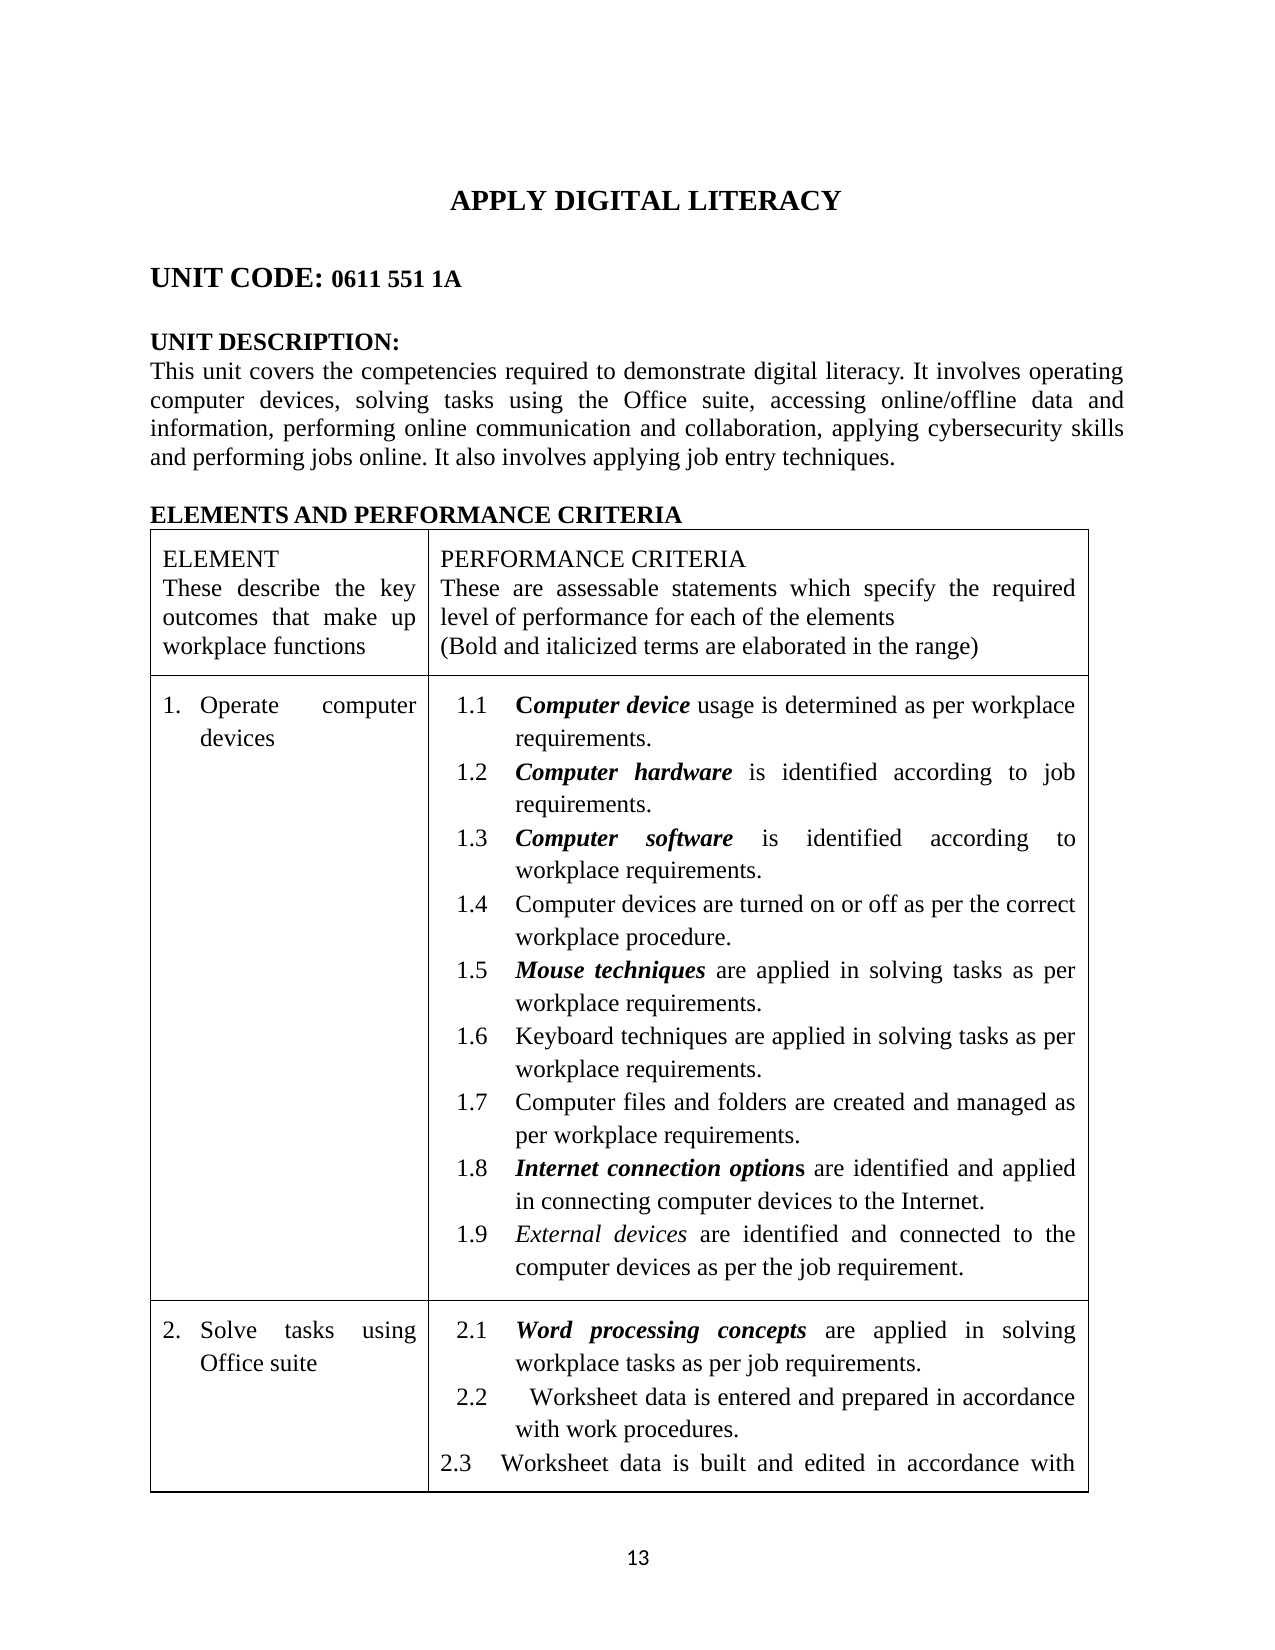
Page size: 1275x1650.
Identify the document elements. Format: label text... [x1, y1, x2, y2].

table_header ELEMENT These describe the key outcomes that make up workplace functions [151, 530, 428, 674]
text UNIT DESCRIPTION: [150, 327, 1125, 356]
subtitle APPLY DIGITAL LITERACY [150, 183, 1125, 217]
text This unit covers the competencies required to demonstrate digital literacy. It involves operating computer devices, solving tasks using the Office suite, accessing online/offline data and information, performing online communication and collaboration, applying cybersecurity skills and performing jobs online. It also involves applying job entry techniques. [150, 356, 1125, 471]
text ELEMENTS AND PERFORMANCE CRITERIA [150, 500, 1125, 528]
table_cell Operate computer devices [151, 676, 428, 1299]
text UNIT CODE: 0611 551 1A [150, 260, 1125, 294]
table_header PERFORMANCE CRITERIA These are assessable statements which specify the required level of performance for each of the elements (Bold and italicized terms are elaborated in the range) [429, 530, 1088, 674]
table_cell Solve tasks using Office suite [151, 1301, 428, 1491]
table_cell Computer device usage is determined as per workplace requirements. Computer hardware is identified according to job requirements. Computer software is identified according to workplace requirements. Computer devices are turned on or off as per the correct workplace procedure. Mouse techniques are applied in solving tasks as per workplace requirements. Keyboard techniques are applied in solving tasks as per workplace requirements. Computer files and folders are created and managed as per workplace requirements. Internet connection options are identified and applied in connecting computer devices to the Internet. External devices are identified and connected to the computer devices as per the job requirement. [429, 676, 1088, 1299]
